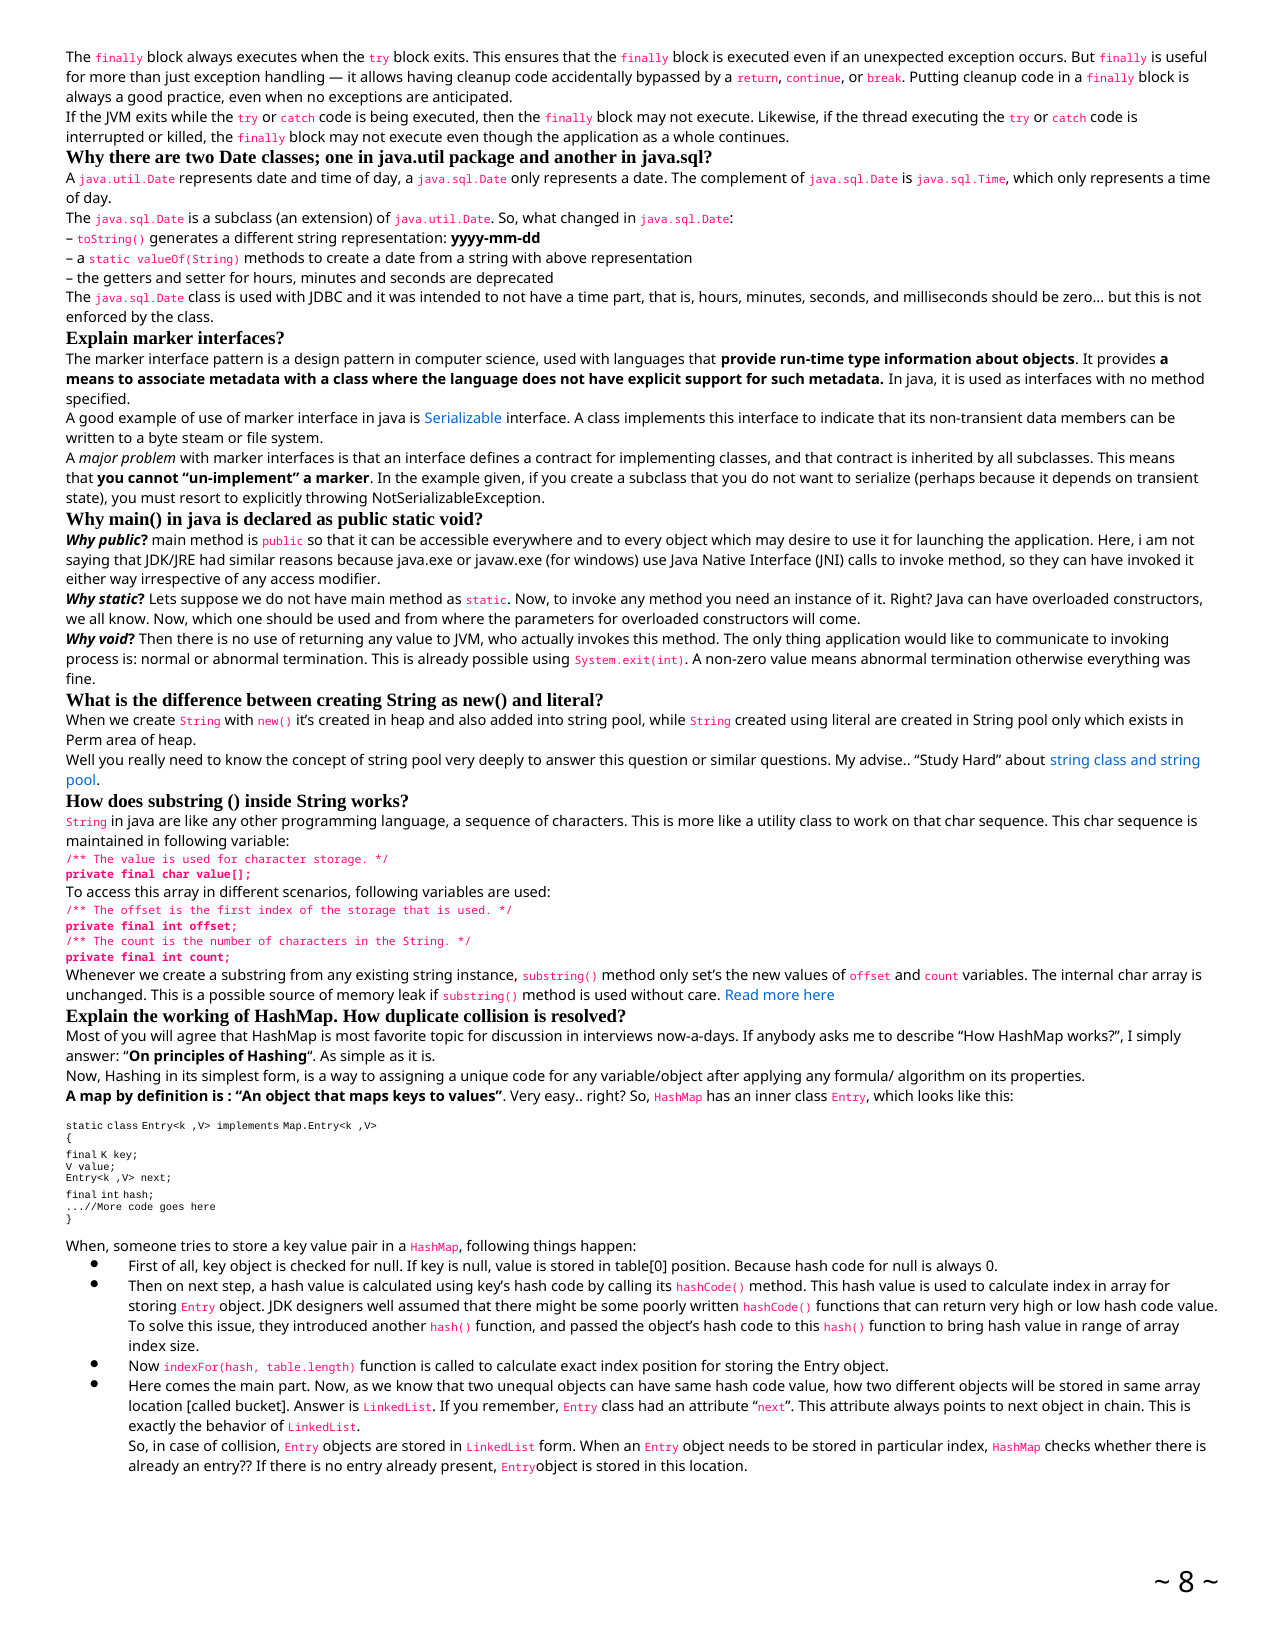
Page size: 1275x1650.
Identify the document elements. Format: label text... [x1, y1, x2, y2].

text String in java are like any other programming language, a sequence of characters. This is more like a utility class to work on that char sequence. This char sequence is maintained in following variable: [66, 811, 1219, 851]
text Why there are two Date classes; one in java.util package and another in java.sql? [66, 146, 1219, 168]
text When, someone tries to store a key value pair in a HashMap, following things happen: [66, 1236, 1219, 1256]
text Why void? Then there is no use of returning any value to JVM, who actually invokes this method. The only thing application would like to communicate to invoking process is: normal or abnormal termination. This is already possible using System.exit(int). A non-zero value means abnormal termination otherwise everything was fine. [66, 629, 1219, 688]
text Why public? main method is public so that it can be accessible everywhere and to every object which may desire to use it for launching the application. Here, i am not saying that JDK/JRE had similar reasons because java.exe or javaw.exe (for windows) use Java Native Interface (JNI) calls to invoke method, so they can have invoked it either way irrespective of any access modifier. [66, 529, 1219, 589]
text /** The value is used for character storage. */ private final char value[]; [66, 851, 1219, 882]
text /** The count is the number of characters in the String. */ private final int count; [66, 933, 1219, 965]
list First of all, key object is checked for null. If key is null, value is stored in table[0] position. Because hash code for null is always 0. [91, 1256, 1219, 1276]
text – toString() generates a different string representation: yyyy-mm-dd – a static valueOf(String) methods to create a date from a string with above representation – the getters and setter for hours, minutes and seconds are deprecated [66, 228, 1219, 287]
text Whenever we create a substring from any existing string instance, substring() method only set’s the new values of offset and count variables. The internal char array is unchanged. This is a possible source of memory leak if substring() method is used without care. Read more here [66, 965, 1219, 1004]
text A map by definition is : “An object that maps keys to values”. Very easy.. right? So, HashMap has an inner class Entry, which looks like this: [66, 1086, 1219, 1106]
text If the JVM exits while the try or catch code is being executed, then the finally block may not execute. Likewise, if the thread executing the try or catch code is interrupted or killed, the finally block may not execute even though the application as a whole continues. [66, 107, 1219, 146]
text The finally block always executes when the try block exits. This ensures that the finally block is executed even if an unexpected exception occurs. But finally is useful for more than just exception handling — it allows having cleanup code accidentally bypassed by a return, continue, or break. Putting cleanup code in a finally block is always a good practice, even when no exceptions are anticipated. [66, 47, 1219, 107]
text The java.sql.Date class is used with JDBC and it was intended to not have a time part, that is, hours, minutes, seconds, and milliseconds should be zero… but this is not enforced by the class. [66, 287, 1219, 327]
text The marker interface pattern is a design pattern in computer science, used with languages that provide run-time type information about objects. It provides a means to associate metadata with a class where the language does not have explicit support for such metadata. In java, it is used as interfaces with no method specified. [66, 349, 1219, 408]
text What is the difference between creating String as new() and literal? [66, 688, 1219, 710]
text A good example of use of marker interface in java is Serializable interface. A class implements this interface to indicate that its non-transient data members can be written to a byte steam or file system. [66, 408, 1219, 448]
list Now indexFor(hash, table.length) function is called to calculate exact index position for storing the Entry object. [91, 1355, 1219, 1376]
text Now, Hashing in its simplest form, is a way to assigning a unique code for any variable/object after applying any formula/ algorithm on its properties. [66, 1066, 1219, 1086]
text Explain marker interfaces? [66, 327, 1219, 349]
text /** The offset is the first index of the storage that is used. */ private final int offset; [66, 902, 1219, 933]
text How does substring () inside String works? [66, 790, 1219, 811]
text So, in case of collision, Entry objects are stored in LinkedList form. When an Entry object needs to be stored in particular index, HashMap checks whether there is already an entry?? If there is no entry already present, Entryobject is stored in this location. [128, 1435, 1219, 1475]
text To access this array in different scenarios, following variables are used: [66, 882, 1219, 902]
text Well you really need to know the concept of string pool very deeply to answer this question or similar questions. My advise.. “Study Hard” about string class and string pool. [66, 750, 1219, 790]
text A major problem with marker interfaces is that an interface defines a contract for implementing classes, and that contract is inherited by all subclasses. This means that you cannot “un-implement” a marker. In the example given, if you create a subclass that you do not want to serialize (perhaps because it depends on transient state), you must resort to explicitly throwing NotSerializableException. [66, 448, 1219, 508]
text Most of you will agree that HashMap is most favorite topic for discussion in interviews now-a-days. If anybody asks me to describe “How HashMap works?”, I simply answer: “On principles of Hashing“. As simple as it is. [66, 1026, 1219, 1066]
text Why main() in java is declared as public static void? [66, 508, 1219, 529]
table_header static class Entry<k ,V> implements Map.Entry<k ,V> { final K key; V value; Entry<k ,V> next; final int hash; ...//More code goes here } [66, 1112, 1275, 1231]
list Then on next step, a hash value is calculated using key’s hash code by calling its hashCode() method. This hash value is used to calculate index in array for storing Entry object. JDK designers well assumed that there might be some poorly written hashCode() functions that can return very high or low hash code value. To solve this issue, they introduced another hash() function, and passed the object’s hash code to this hash() function to bring hash value in range of array index size. [91, 1276, 1219, 1355]
text When we create String with new() it’s created in heap and also added into string pool, while String created using literal are created in String pool only which exists in Perm area of heap. [66, 710, 1219, 750]
text A java.util.Date represents date and time of day, a java.sql.Date only represents a date. The complement of java.sql.Date is java.sql.Time, which only represents a time of day. The java.sql.Date is a subclass (an extension) of java.util.Date. So, what changed in java.sql.Date: [66, 168, 1219, 228]
list Here comes the main part. Now, as we know that two unequal objects can have same hash code value, how two different objects will be stored in same array location [called bucket]. Answer is LinkedList. If you remember, Entry class had an attribute “next”. This attribute always points to next object in chain. This is exactly the behavior of LinkedList. [91, 1376, 1219, 1435]
text Explain the working of HashMap. How duplicate collision is resolved? [66, 1004, 1219, 1026]
text Why static? Lets suppose we do not have main method as static. Now, to invoke any method you need an instance of it. Right? Java can have overloaded constructors, we all know. Now, which one should be used and from where the parameters for overloaded constructors will come. [66, 589, 1219, 629]
